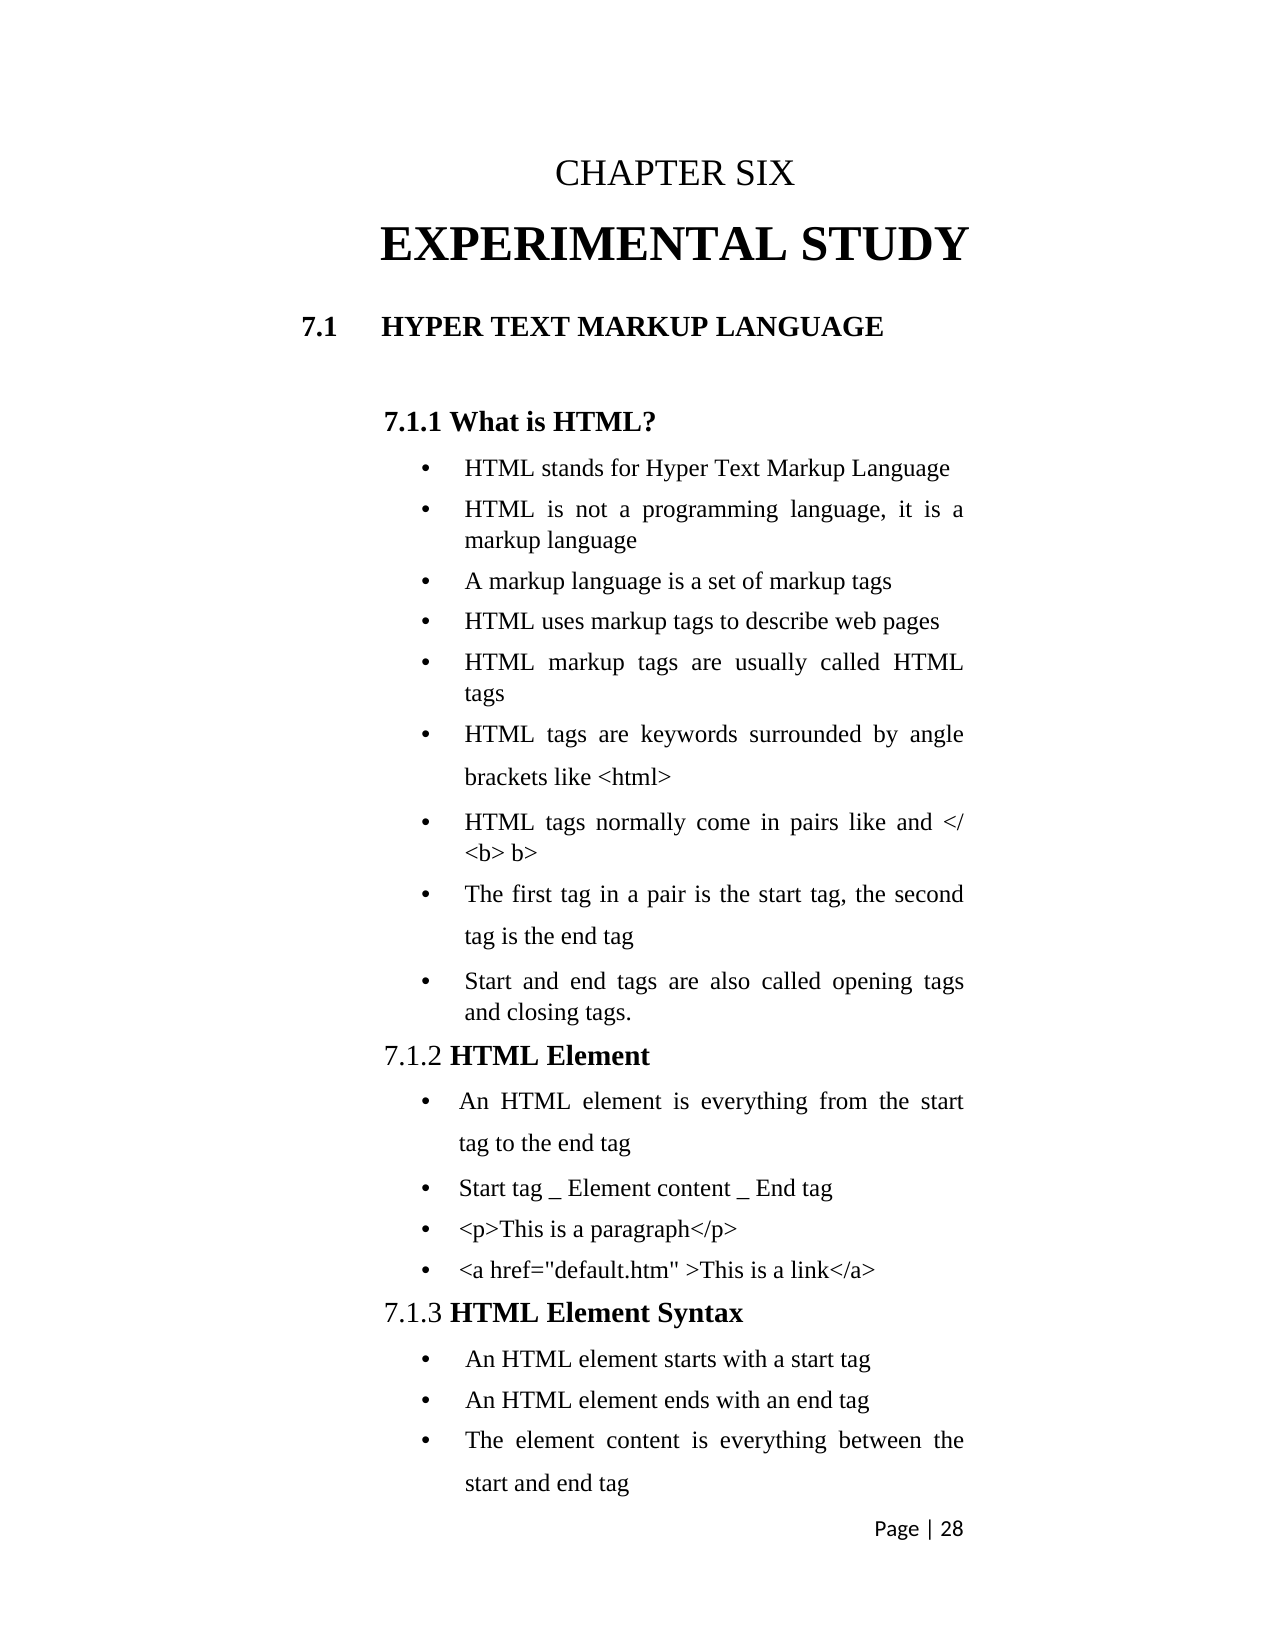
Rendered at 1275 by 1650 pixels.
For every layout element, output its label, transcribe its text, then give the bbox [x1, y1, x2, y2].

list An HTML element is everything from the start tag to the end tag [421, 1086, 964, 1157]
list HTML tags normally come in pairs like and </ <b> b> [421, 807, 964, 867]
list HTML markup tags are usually called HTML tags [421, 647, 964, 707]
subtitle 7.1 HYPER TEXT MARKUP LANGUAGE [225, 309, 1125, 343]
subtitle EXPERIMENTAL STUDY [225, 214, 1125, 271]
list HTML stands for Hyper Text Markup Language [421, 453, 964, 482]
list Start and end tags are also called opening tags and closing tags. [421, 966, 964, 1026]
subtitle 7.1.3 HTML Element Syntax [383, 1296, 1125, 1329]
list An HTML element ends with an end tag [421, 1384, 964, 1413]
list Start tag _ Element content _ End tag [421, 1173, 964, 1202]
list HTML uses markup tags to describe web pages [421, 606, 964, 635]
list An HTML element starts with a start tag [421, 1344, 964, 1373]
list The element content is everything between the start and end tag [421, 1425, 964, 1497]
list A markup language is a set of markup tags [421, 566, 964, 594]
list HTML is not a programming language, it is a markup language [421, 494, 964, 554]
text CHAPTER SIX [225, 150, 1125, 193]
text 7.1.1 What is HTML? [383, 404, 1125, 438]
subtitle 7.1.2 HTML Element [383, 1038, 1125, 1071]
list The first tag in a pair is the start tag, the second tag is the end tag [421, 878, 964, 949]
list HTML tags are keywords surrounded by angle brackets like <html> [421, 719, 964, 790]
list <p>This is a paragraph</p> [421, 1214, 964, 1243]
list <a href="default.htm" >This is a link</a> [421, 1255, 964, 1284]
